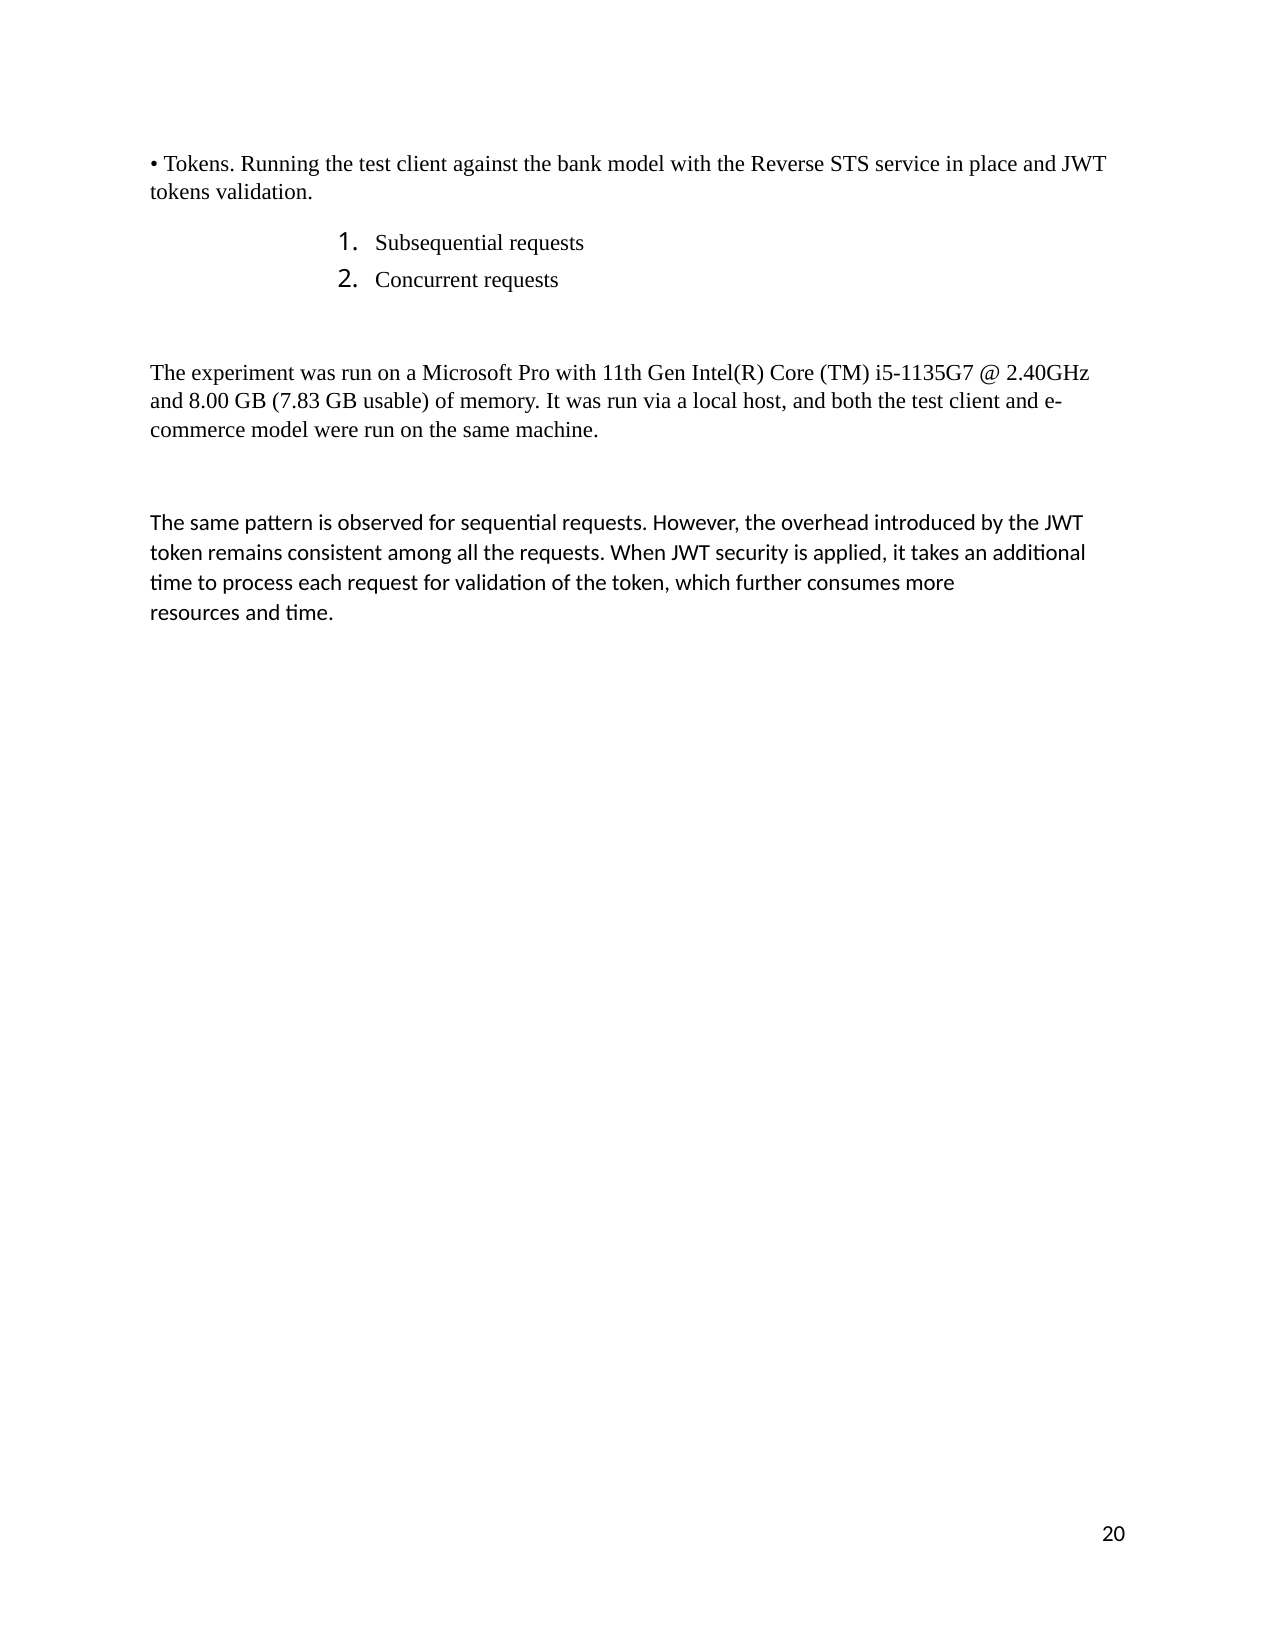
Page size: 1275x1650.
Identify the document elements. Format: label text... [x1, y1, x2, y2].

text The experiment was run on a Microsoft Pro with 11th Gen Intel(R) Core (TM) i5-1135G7 @ 2.40GHz and 8.00 GB (7.83 GB usable) of memory. It was run via a local host, and both the test client and e-commerce model were run on the same machine. [150, 359, 1125, 442]
text • Tokens. Running the test client against the bank model with the Reverse STS service in place and JWT tokens validation. [150, 150, 1125, 205]
list Concurrent requests [337, 260, 1125, 294]
list Subsequential requests [337, 223, 1125, 258]
text The same pattern is observed for sequential requests. However, the overhead introduced by the JWT token remains consistent among all the requests. When JWT security is applied, it takes an additional time to process each request for validation of the token, which further consumes more resources and time. [150, 508, 1125, 626]
